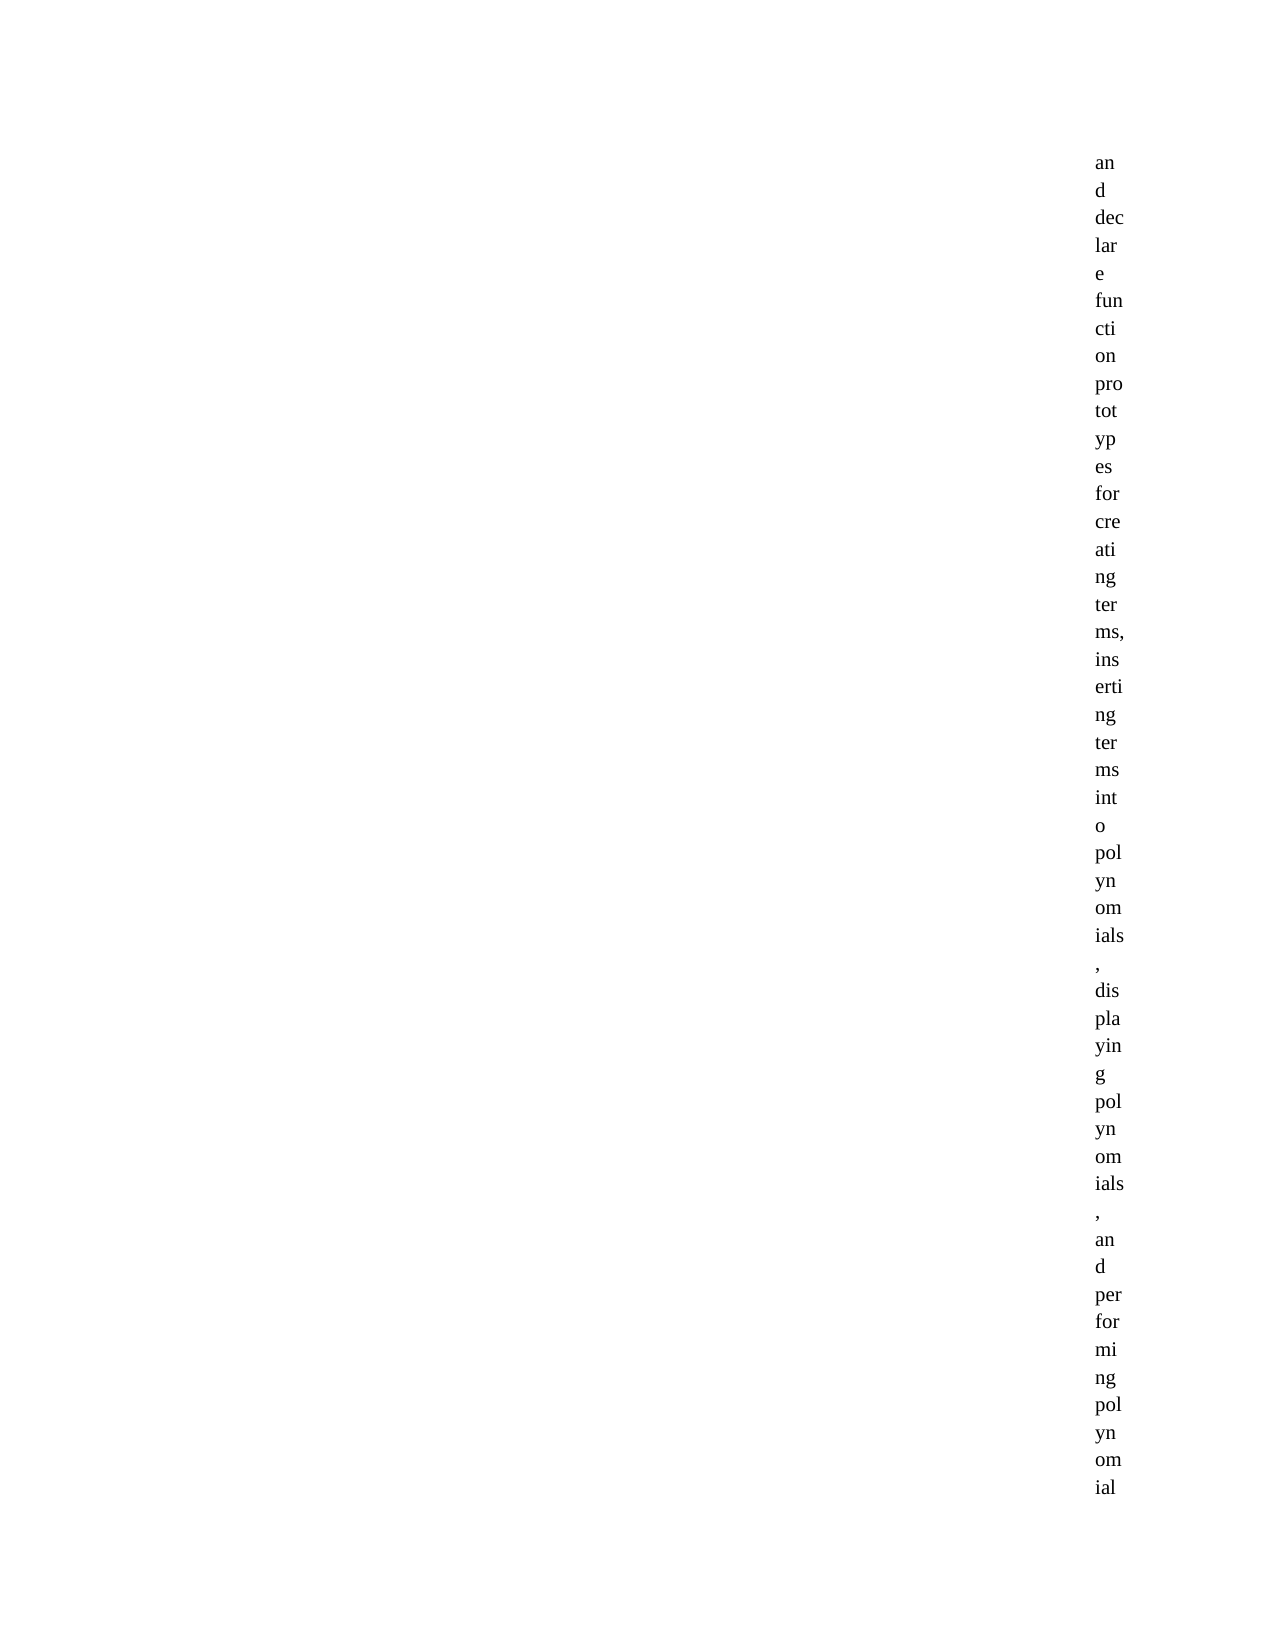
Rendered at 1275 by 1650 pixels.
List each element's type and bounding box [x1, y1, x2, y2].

list [1095, 150, 1125, 1499]
